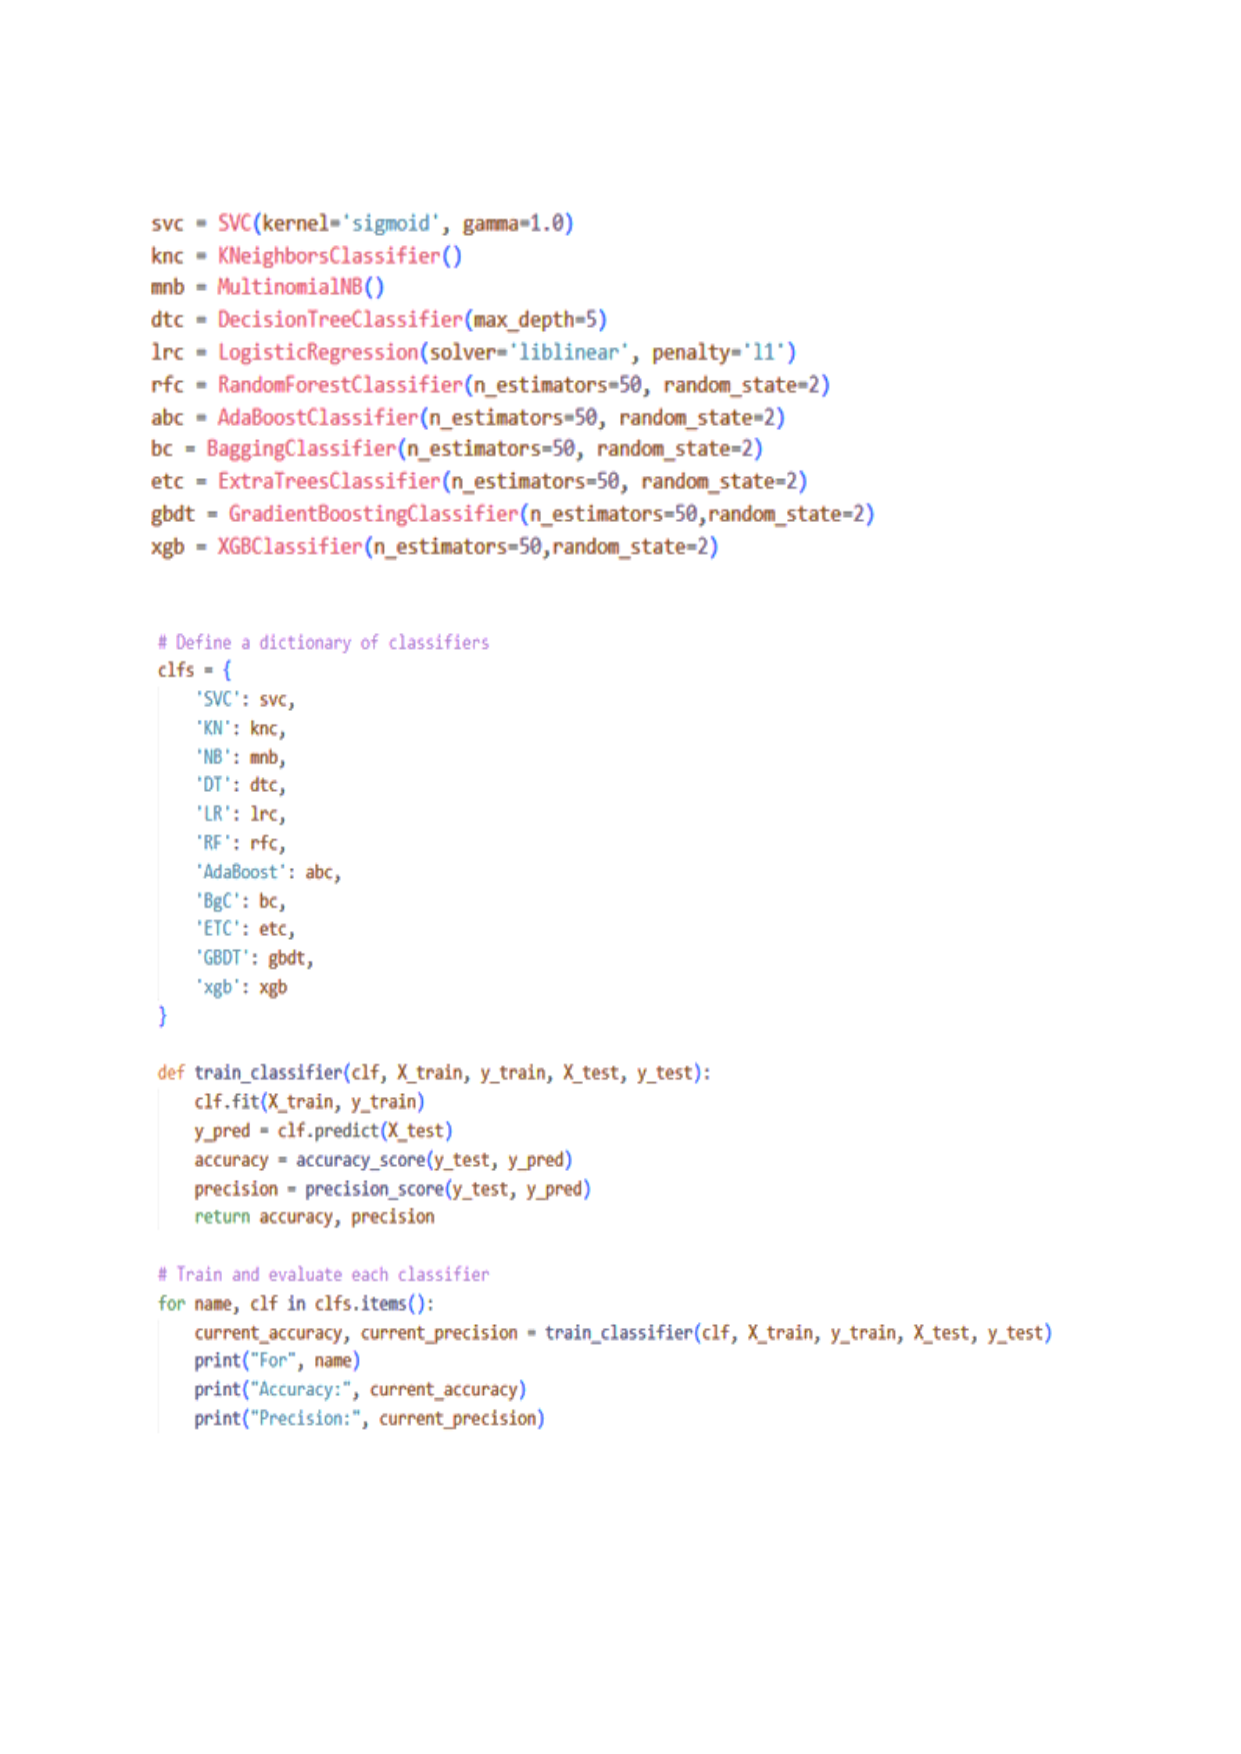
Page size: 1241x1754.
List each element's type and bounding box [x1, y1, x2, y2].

picture [150, 632, 1091, 1479]
picture [150, 195, 1078, 569]
